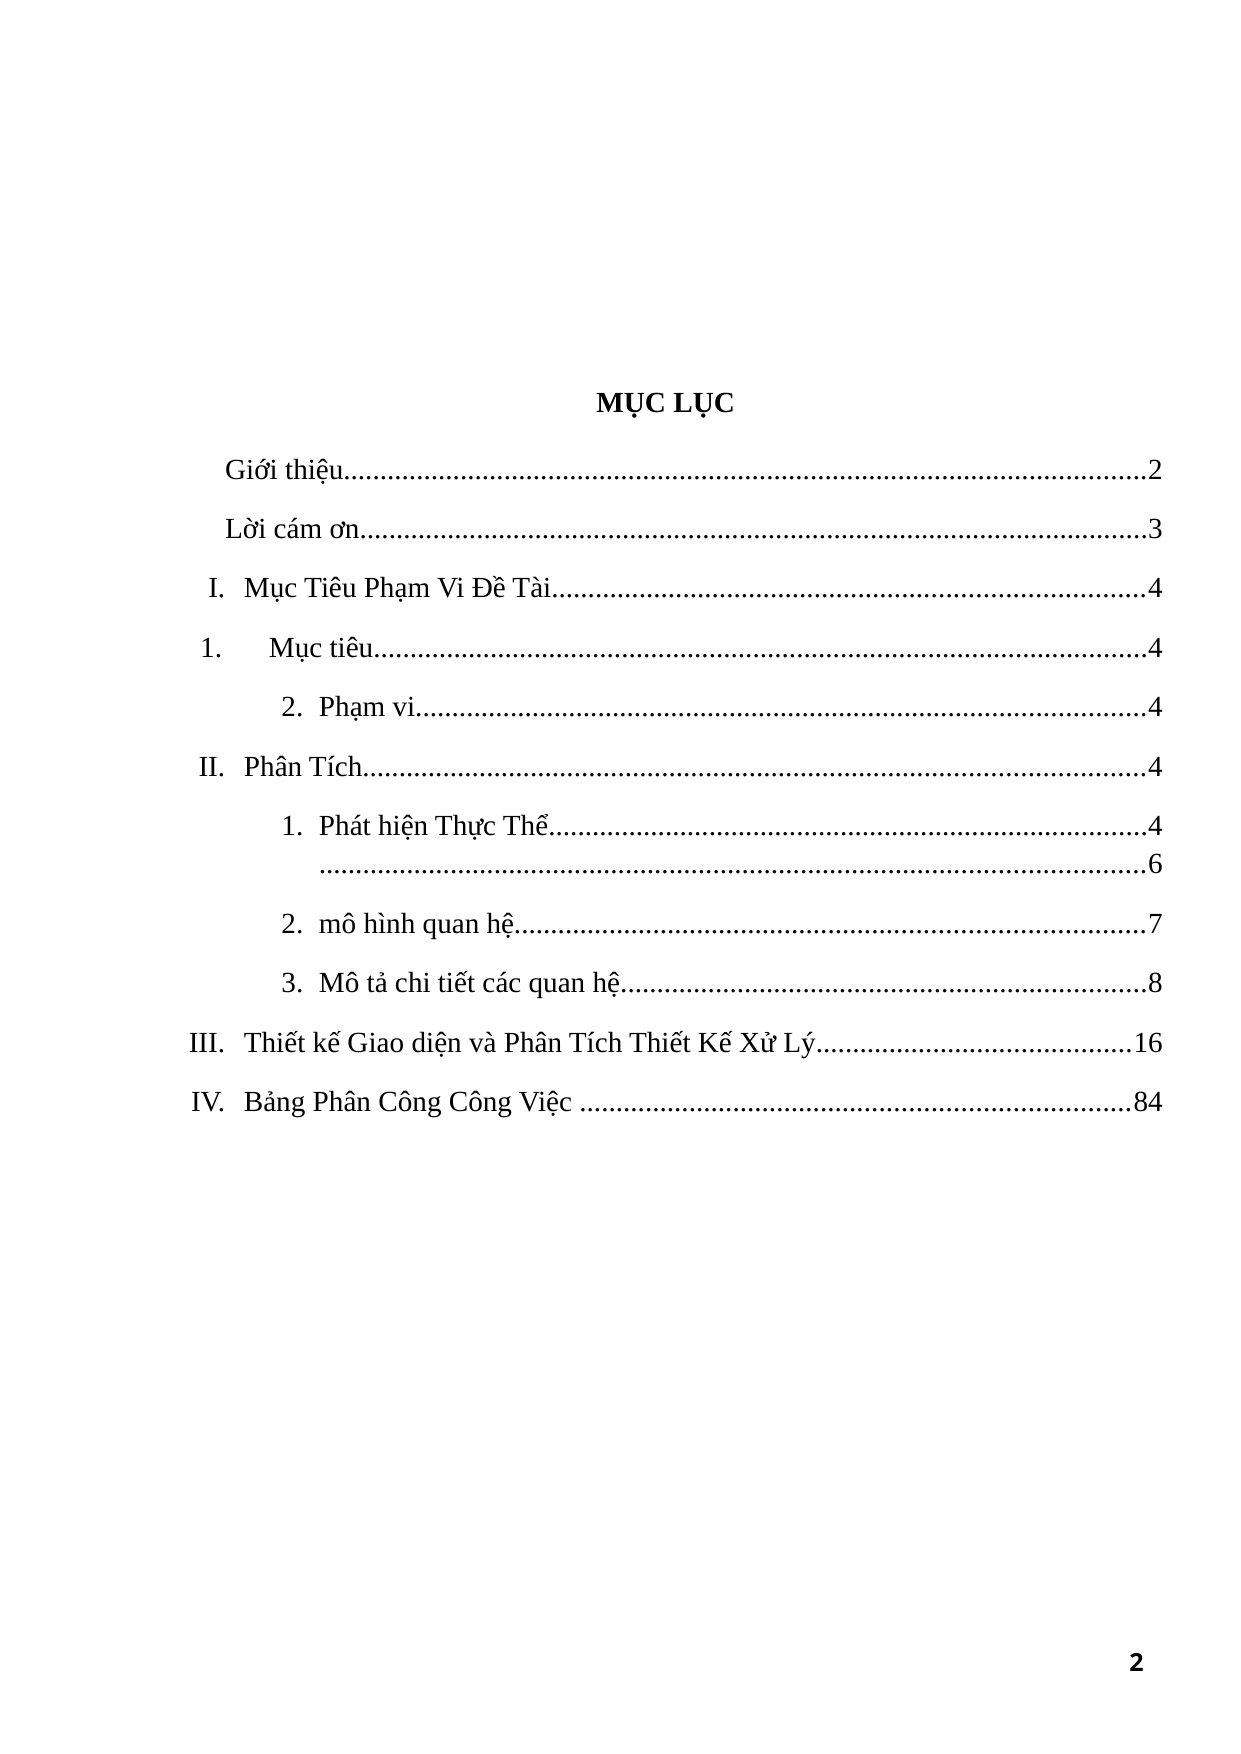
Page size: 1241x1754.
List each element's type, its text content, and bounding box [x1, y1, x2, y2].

text MỤC LỤC [187, 385, 1143, 418]
list mô hình quan hệ 7 [281, 906, 1143, 939]
list Mục tiêu 4 [187, 630, 1143, 663]
list Phạm vi 4 [281, 689, 1143, 723]
text Lời cám ơn 3 [225, 511, 1143, 545]
list Thiết kế Giao diện và Phân Tích Thiết Kế Xử Lý 16 [225, 1025, 1143, 1058]
list Phát hiện Thực Thể 4 6 [281, 808, 1143, 880]
text Giới thiệu 2 [225, 452, 1143, 485]
list Mục Tiêu Phạm Vi Đề Tài 4 [225, 571, 1143, 604]
list Mô tả chi tiết các quan hệ 8 [281, 965, 1143, 999]
list Phân Tích 4 [225, 749, 1143, 782]
list Bảng Phân Công Công Việc 84 [225, 1084, 1143, 1118]
